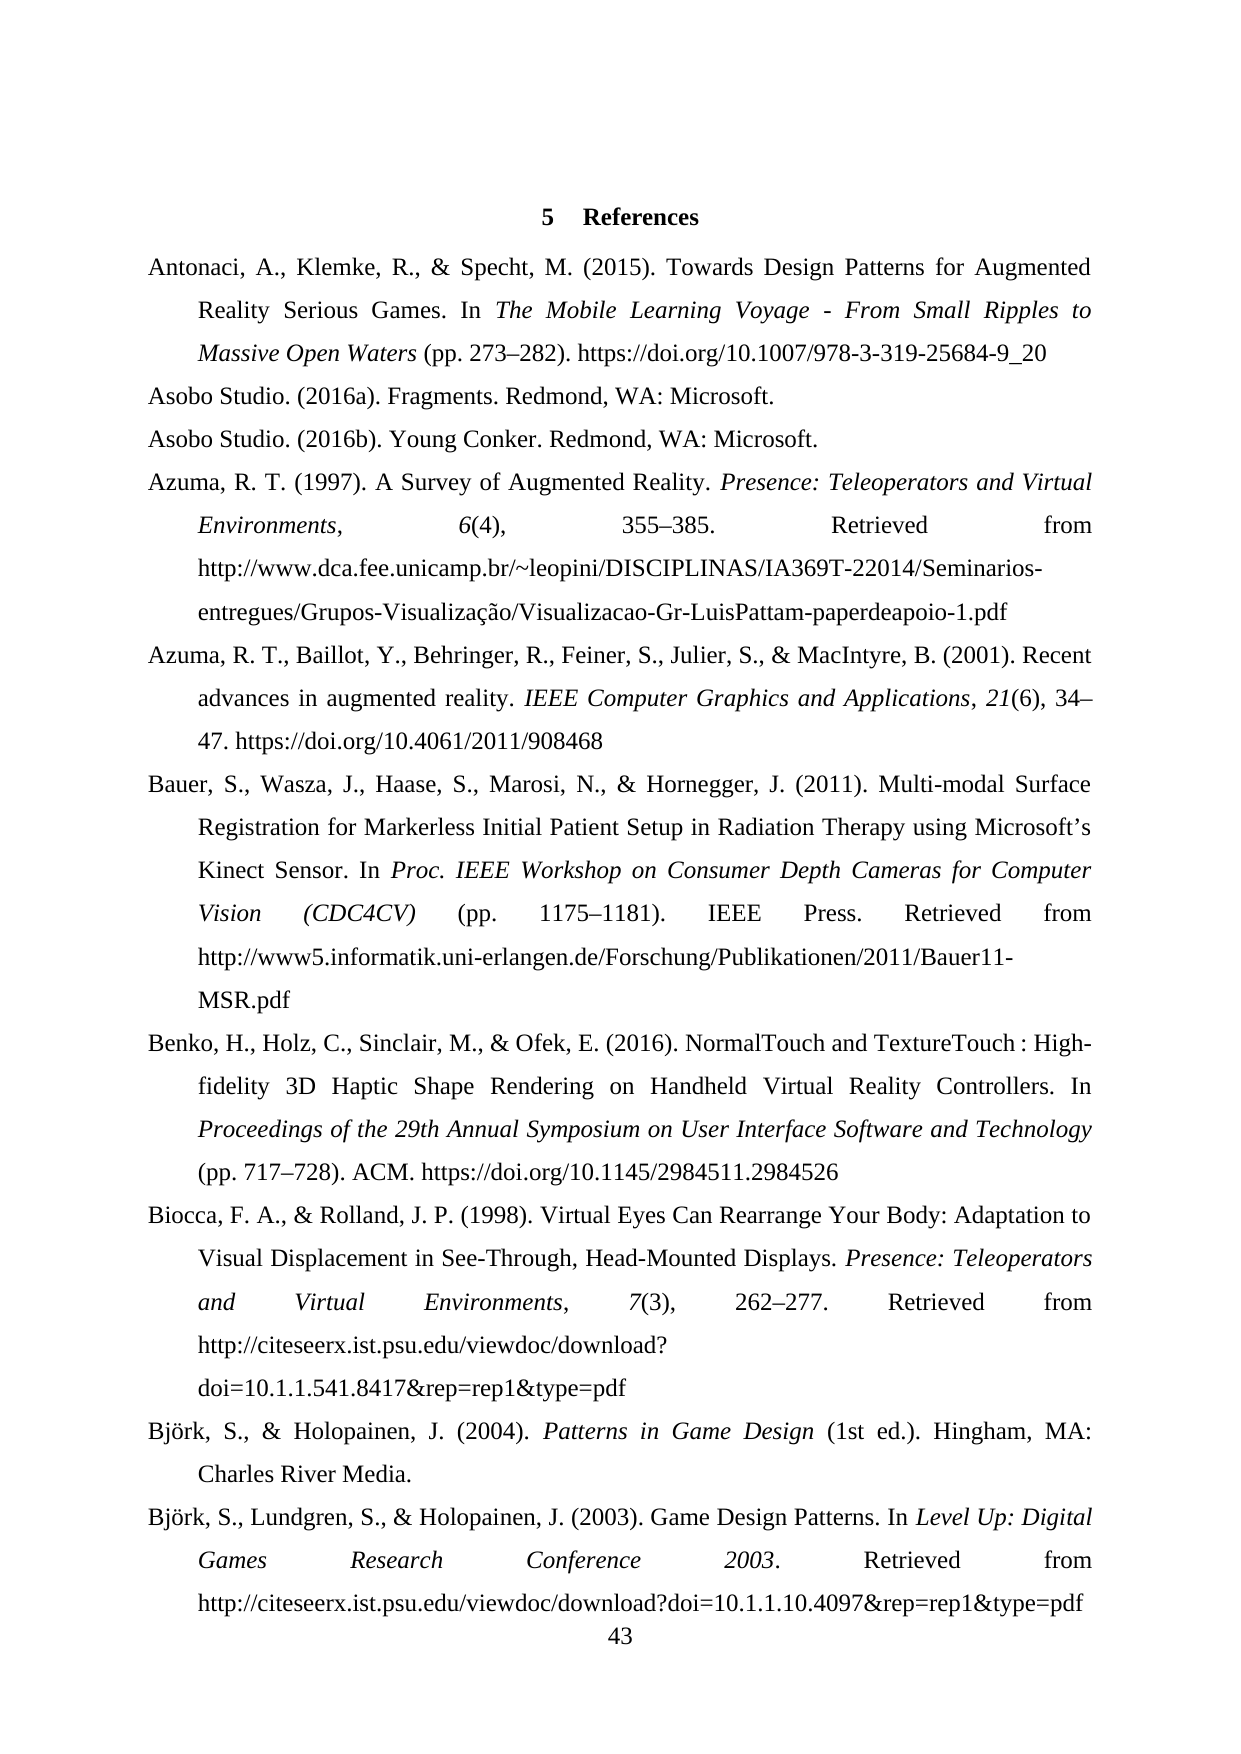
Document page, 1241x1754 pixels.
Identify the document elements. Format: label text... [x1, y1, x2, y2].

text Björk, S., & Holopainen, J. (2004). Patterns in Game Design (1st ed.). Hingham, MA: Charles River Media. [148, 1416, 1092, 1488]
text Benko, H., Holz, C., Sinclair, M., & Ofek, E. (2016). NormalTouch and TextureTouch : High-fidelity 3D Haptic Shape Rendering on Handheld Virtual Reality Controllers. In Proceedings of the 29th Annual Symposium on User Interface Software and Technology (pp. 717–728). ACM. https://doi.org/10.1145/2984511.2984526 [148, 1028, 1092, 1186]
text Asobo Studio. (2016a). Fragments. Redmond, WA: Microsoft. [148, 381, 1092, 410]
text Björk, S., Lundgren, S., & Holopainen, J. (2003). Game Design Patterns. In Level Up: Digital Games Research Conference 2003. Retrieved from http://citeseerx.ist.psu.edu/viewdoc/download?doi=10.1.1.10.4097&rep=rep1&type=pdf [148, 1502, 1092, 1617]
text Biocca, F. A., & Rolland, J. P. (1998). Virtual Eyes Can Rearrange Your Body: Adaptation to Visual Displacement in See-Through, Head-Mounted Displays. Presence: Teleoperators and Virtual Environments, 7(3), 262–277. Retrieved from http://citeseerx.ist.psu.edu/viewdoc/download?doi=10.1.1.541.8417&rep=rep1&type=pdf [148, 1200, 1092, 1402]
text Antonaci, A., Klemke, R., & Specht, M. (2015). Towards Design Patterns for Augmented Reality Serious Games. In The Mobile Learning Voyage - From Small Ripples to Massive Open Waters (pp. 273–282). https://doi.org/10.1007/978-3-319-25684-9_20 [148, 252, 1092, 367]
text Asobo Studio. (2016b). Young Conker. Redmond, WA: Microsoft. [148, 424, 1092, 453]
text Azuma, R. T., Baillot, Y., Behringer, R., Feiner, S., Julier, S., & MacIntyre, B. (2001). Recent advances in augmented reality. IEEE Computer Graphics and Applications, 21(6), 34–47. https://doi.org/10.4061/2011/908468 [148, 640, 1092, 755]
subtitle References [193, 202, 974, 231]
text Bauer, S., Wasza, J., Haase, S., Marosi, N., & Hornegger, J. (2011). Multi-modal Surface Registration for Markerless Initial Patient Setup in Radiation Therapy using Microsoft’s Kinect Sensor. In Proc. IEEE Workshop on Consumer Depth Cameras for Computer Vision (CDC4CV) (pp. 1175–1181). IEEE Press. Retrieved from http://www5.informatik.uni-erlangen.de/Forschung/Publikationen/2011/Bauer11-MSR.pdf [148, 769, 1092, 1013]
